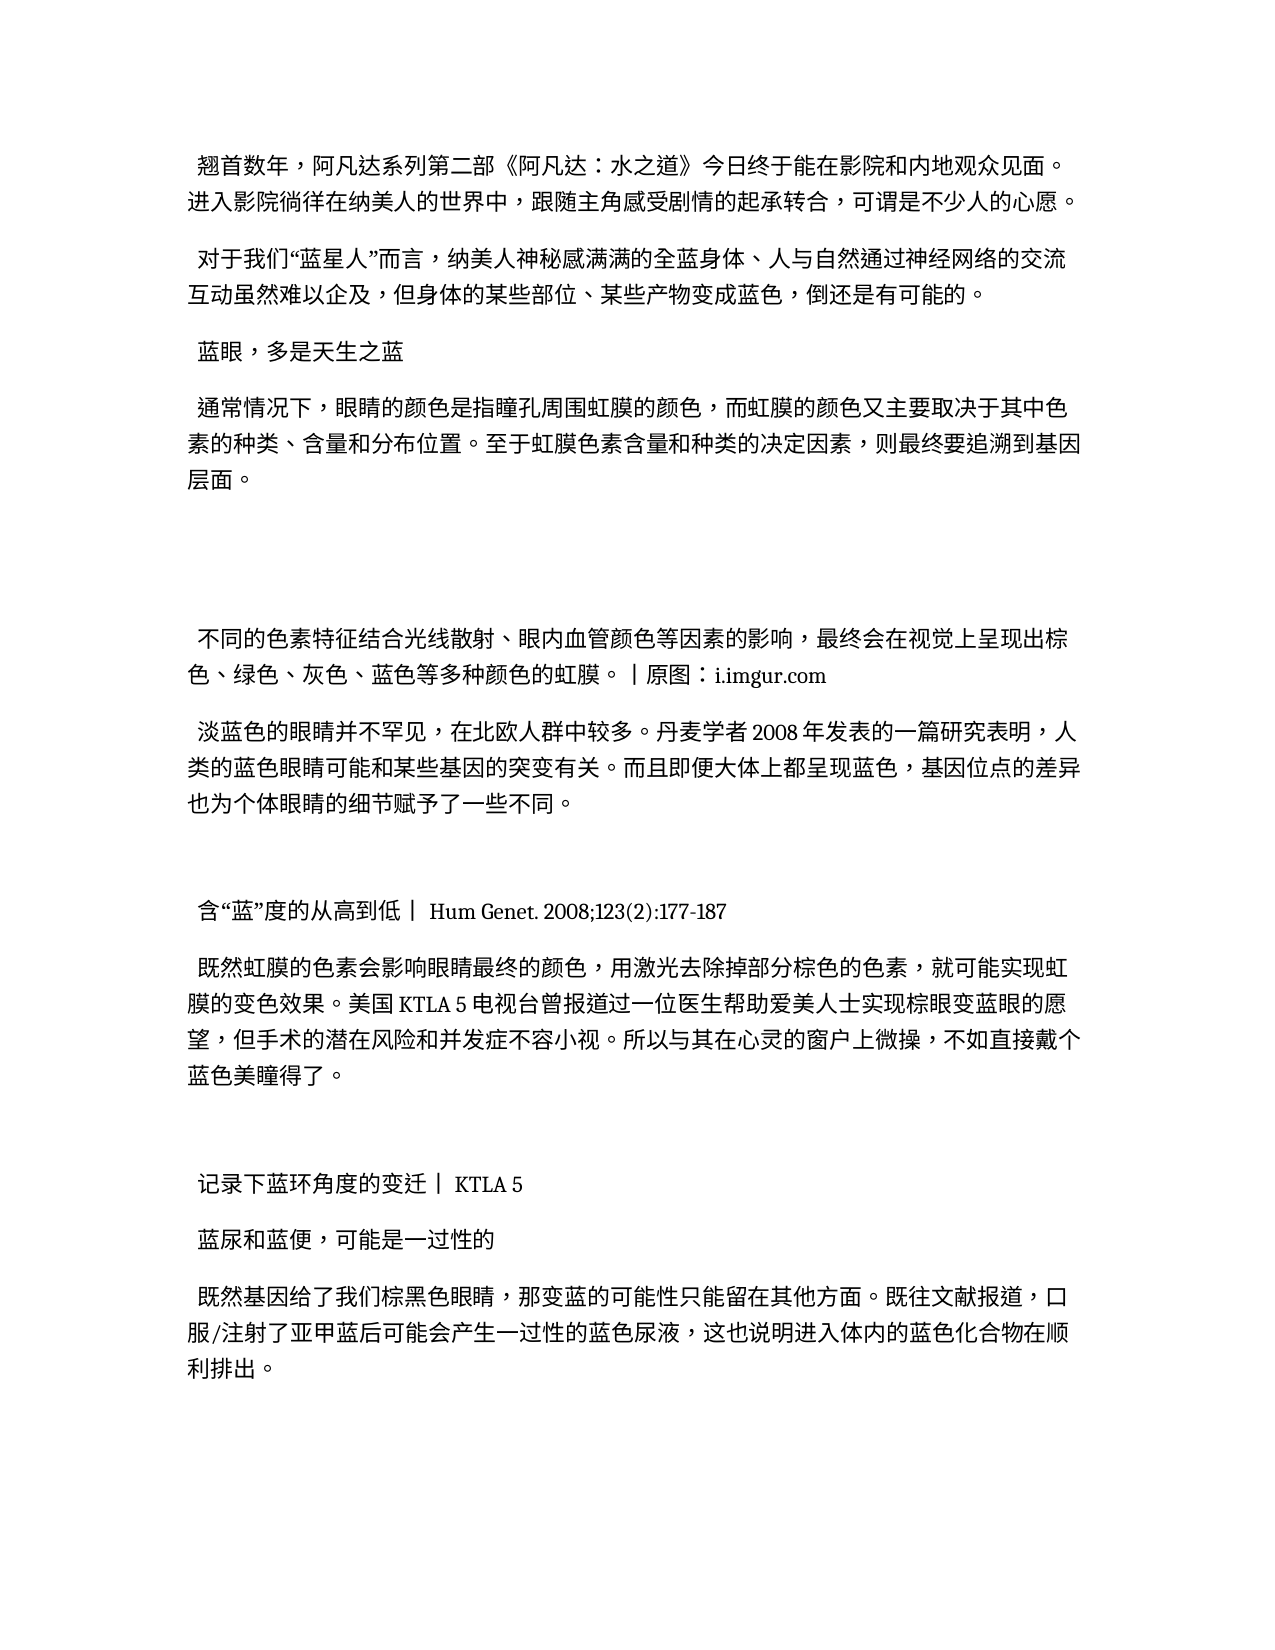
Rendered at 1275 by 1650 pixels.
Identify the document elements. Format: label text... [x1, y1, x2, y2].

text 对于我们“蓝星人”而言，纳美人神秘感满满的全蓝身体、人与自然通过神经网络的交流互动虽然难以企及，但身体的某些部位、某些产物变成蓝色，倒还是有可能的。 [187, 243, 1087, 310]
text 淡蓝色的眼睛并不罕见，在北欧人群中较多。丹麦学者2008年发表的一篇研究表明，人类的蓝色眼睛可能和某些基因的突变有关。而且即便大体上都呈现蓝色，基因位点的差异也为个体眼睛的细节赋予了一些不同。 [187, 716, 1087, 819]
text 蓝眼，多是天生之蓝 [187, 335, 1087, 367]
text 既然虹膜的色素会影响眼睛最终的颜色，用激光去除掉部分棕色的色素，就可能实现虹膜的变色效果。美国KTLA 5电视台曾报道过一位医生帮助爱美人士实现棕眼变蓝眼的愿望，但手术的潜在风险和并发症不容小视。所以与其在心灵的窗户上微操，不如直接戴个蓝色美瞳得了。 [187, 952, 1087, 1091]
text 翘首数年，阿凡达系列第二部《阿凡达：水之道》今日终于能在影院和内地观众见面。进入影院徜徉在纳美人的世界中，跟随主角感受剧情的起承转合，可谓是不少人的心愿。 [187, 150, 1087, 217]
text 记录下蓝环角度的变迁丨KTLA 5 [187, 1168, 1087, 1199]
text 含“蓝”度的从高到低丨Hum Genet. 2008;123(2):177-187 [187, 895, 1087, 927]
text 通常情况下，眼睛的颜色是指瞳孔周围虹膜的颜色，而虹膜的颜色又主要取决于其中色素的种类、含量和分布位置。至于虹膜色素含量和种类的决定因素，则最终要追溯到基因层面。 [187, 392, 1087, 495]
text 不同的色素特征结合光线散射、眼内血管颜色等因素的影响，最终会在视觉上呈现出棕色、绿色、灰色、蓝色等多种颜色的虹膜。丨原图：i.imgur.com [187, 623, 1087, 690]
text 蓝尿和蓝便，可能是一过性的 [187, 1224, 1087, 1256]
text 既然基因给了我们棕黑色眼睛，那变蓝的可能性只能留在其他方面。既往文献报道，口服/注射了亚甲蓝后可能会产生一过性的蓝色尿液，这也说明进入体内的蓝色化合物在顺利排出。 [187, 1281, 1087, 1384]
